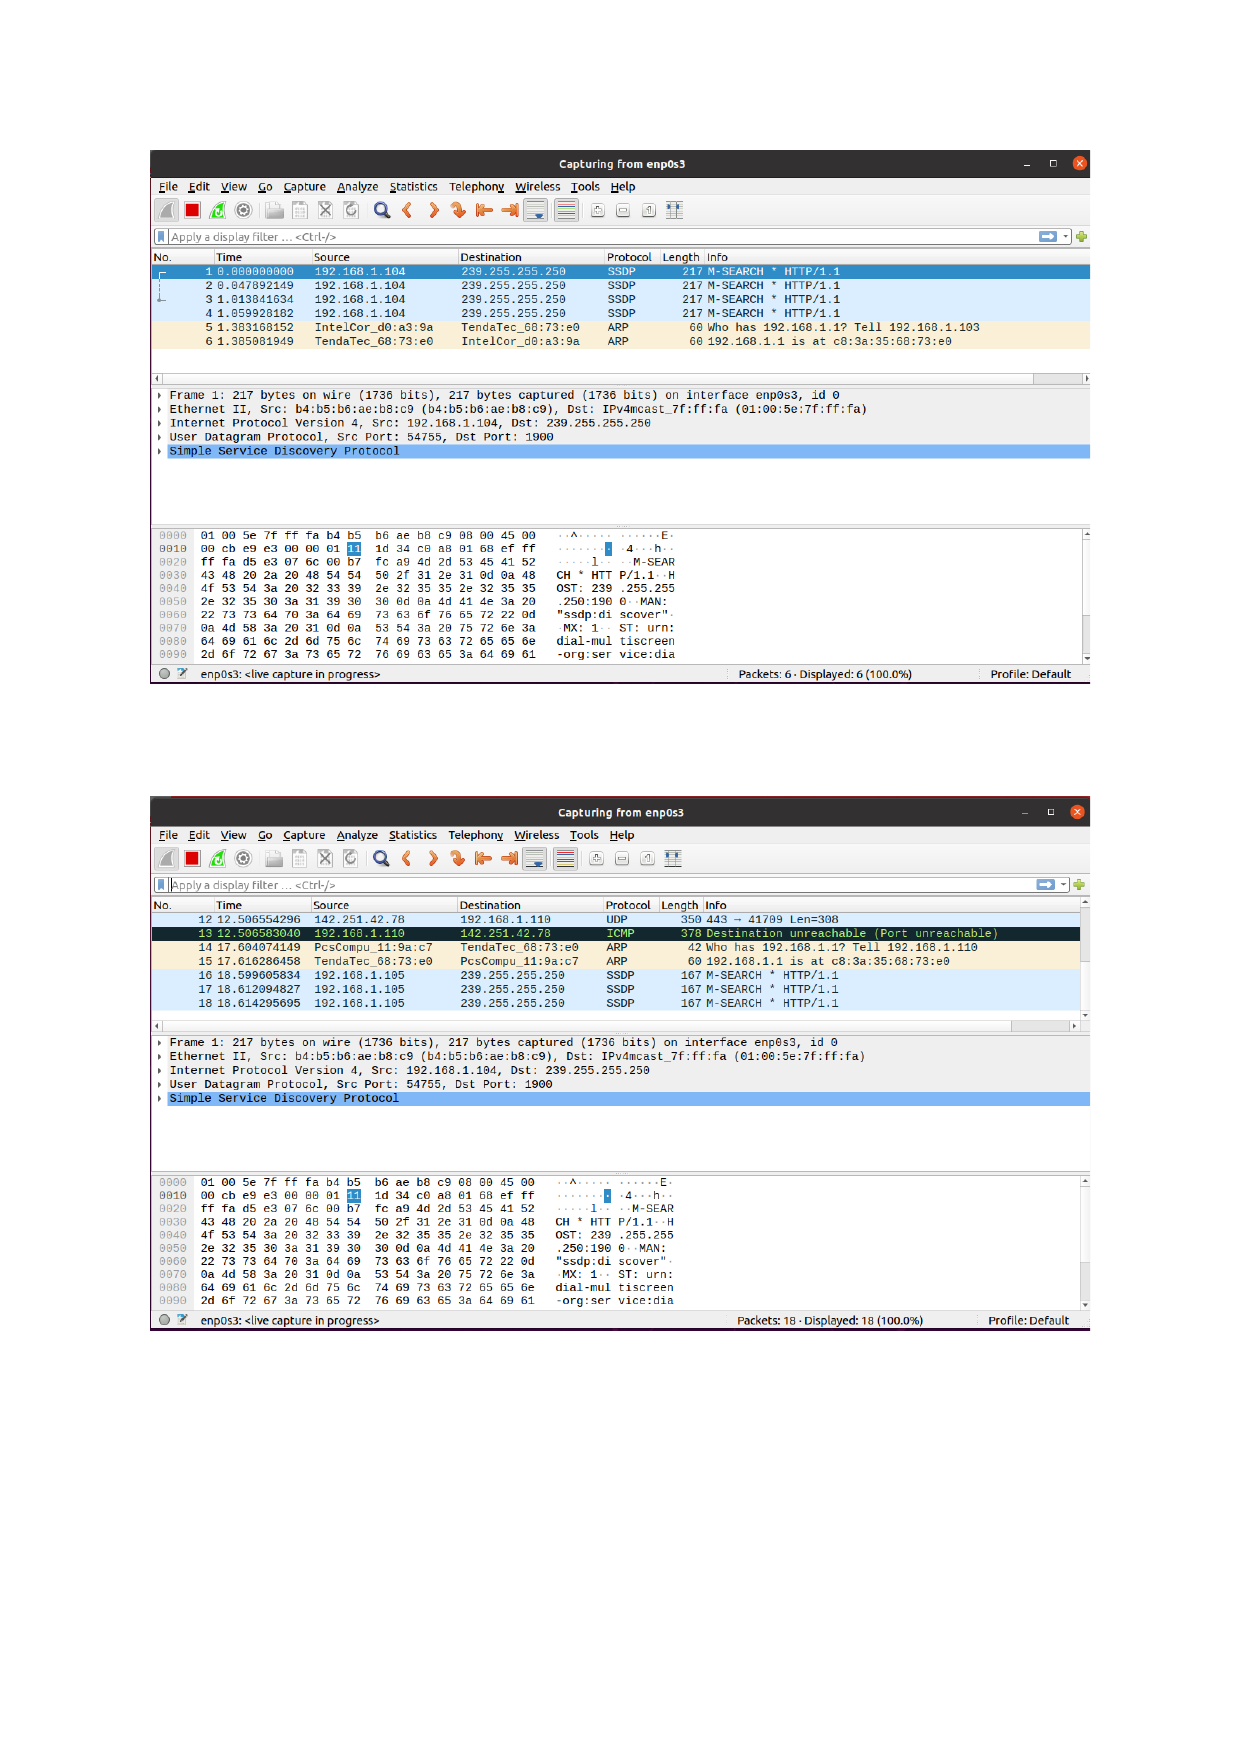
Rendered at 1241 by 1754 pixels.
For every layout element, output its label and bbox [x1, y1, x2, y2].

picture [150, 150, 1091, 684]
picture [150, 796, 1091, 1331]
